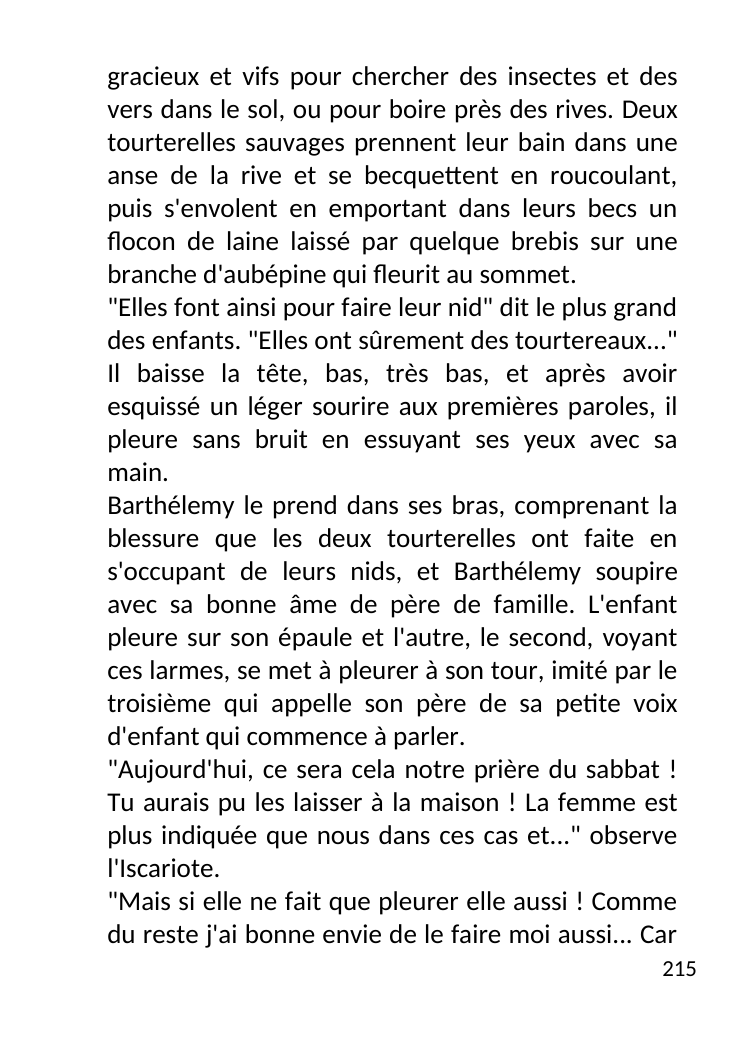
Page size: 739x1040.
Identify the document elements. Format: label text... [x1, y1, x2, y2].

text Barthélemy le prend dans ses bras, comprenant la blessure que les deux tourterelles ont faite en s'occupant de leurs nids, et Barthélemy soupire avec sa bonne âme de père de famille. L'enfant pleure sur son épaule et l'autre, le second, voyant ces larmes, se met à pleurer à son tour, imité par le troisième qui appelle son père de sa petite voix d'enfant qui commence à parler. [107, 488, 678, 752]
text "Aujourd'hui, ce sera cela notre prière du sabbat ! Tu aurais pu les laisser à la maison ! La femme est plus indiquée que nous dans ces cas et..." observe l'Iscariote. [107, 752, 678, 884]
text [107, 59, 678, 290]
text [107, 884, 678, 951]
text "Elles font ainsi pour faire leur nid" dit le plus grand des enfants. "Elles ont sûrement des tourtereaux..." Il baisse la tête, bas, très bas, et après avoir esquissé un léger sourire aux premières paroles, il pleure sans bruit en essuyant ses yeux avec sa main. [107, 290, 678, 488]
